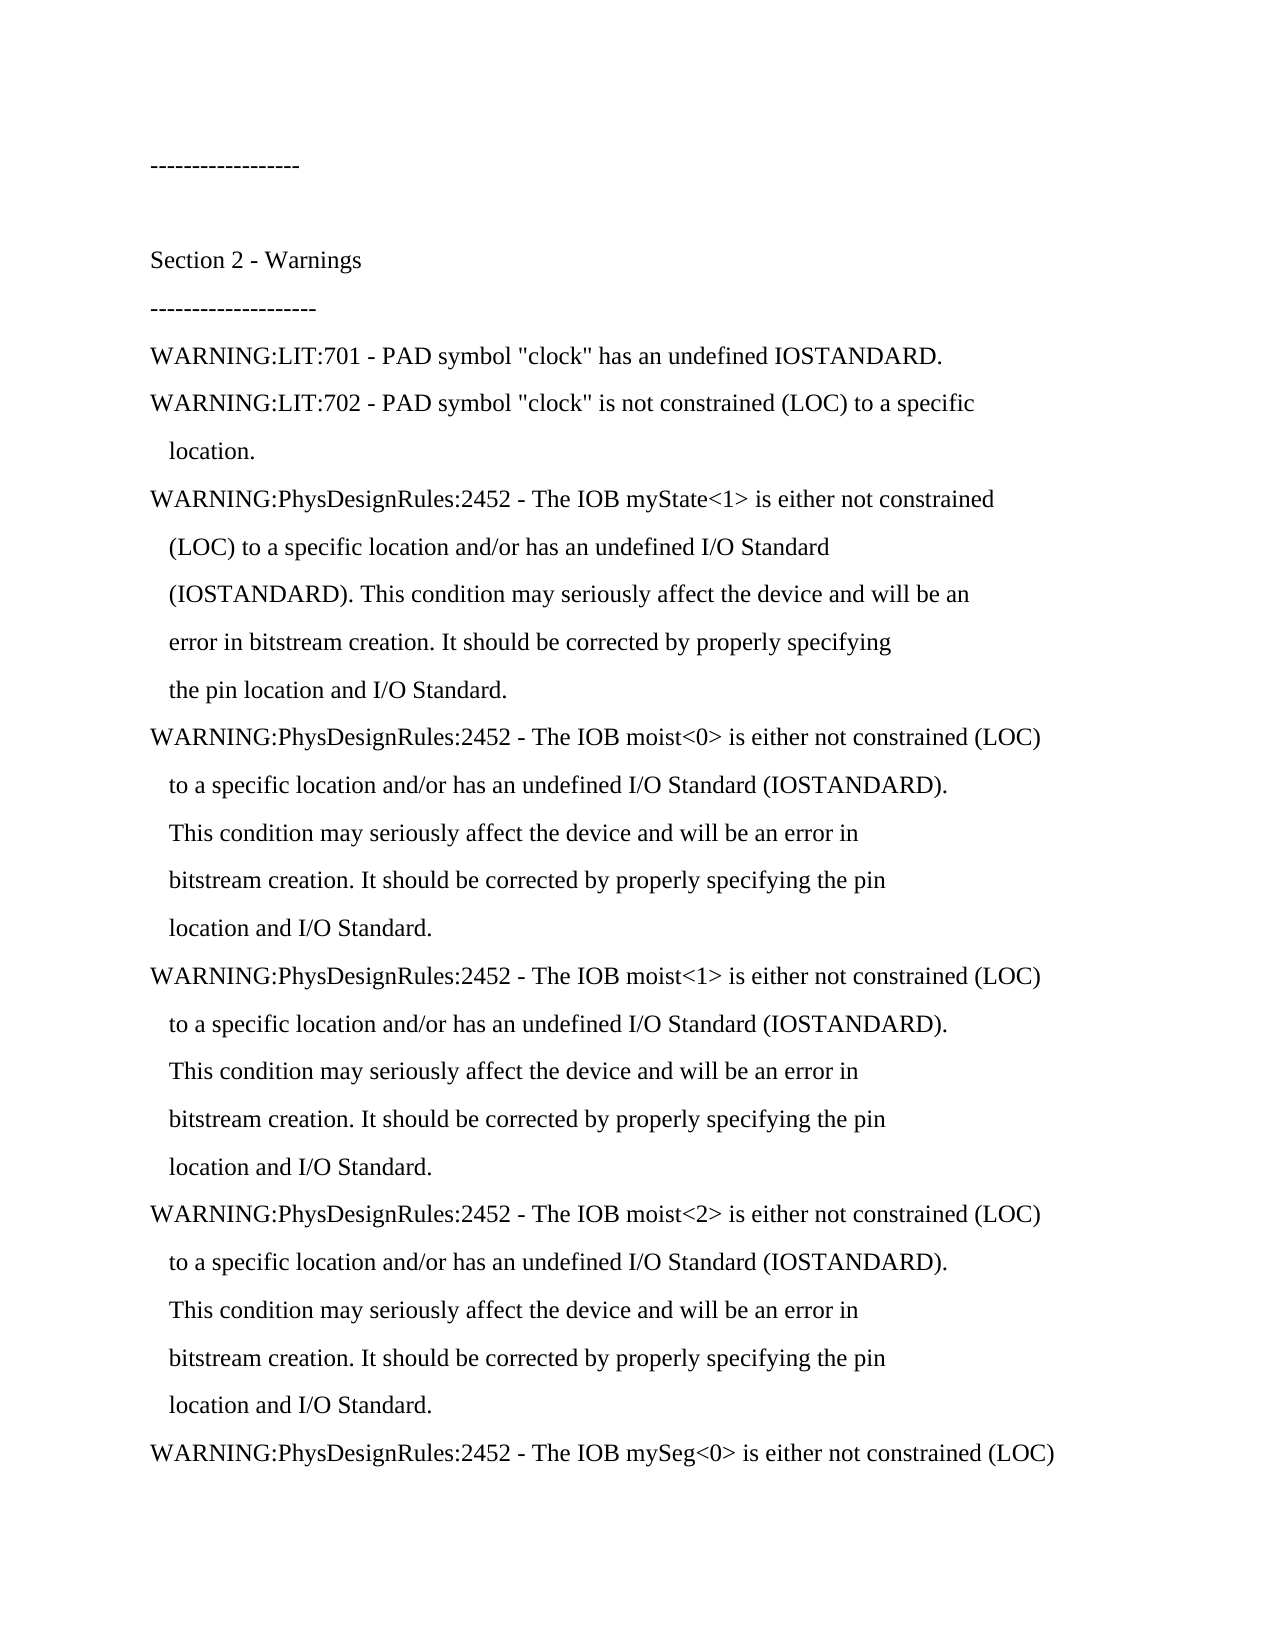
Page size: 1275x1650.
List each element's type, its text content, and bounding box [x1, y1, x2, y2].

text location. [150, 436, 1125, 465]
text WARNING:LIT:702 - PAD symbol "clock" is not constrained (LOC) to a specific [150, 388, 1125, 417]
text bitstream creation. It should be corrected by properly specifying the pin [150, 866, 1125, 894]
text location and I/O Standard. [150, 1152, 1125, 1181]
text location and I/O Standard. [150, 1390, 1125, 1419]
text WARNING:LIT:701 - PAD symbol "clock" has an undefined IOSTANDARD. [150, 341, 1125, 369]
text WARNING:PhysDesignRules:2452 - The IOB myState<1> is either not constrained [150, 484, 1125, 513]
text to a specific location and/or has an undefined I/O Standard (IOSTANDARD). [150, 1009, 1125, 1037]
text ------------------ [150, 150, 1125, 179]
text bitstream creation. It should be corrected by properly specifying the pin [150, 1104, 1125, 1133]
text error in bitstream creation. It should be corrected by properly specifying [150, 627, 1125, 656]
text to a specific location and/or has an undefined I/O Standard (IOSTANDARD). [150, 770, 1125, 799]
text -------------------- [150, 293, 1125, 322]
text This condition may seriously affect the device and will be an error in [150, 818, 1125, 847]
text location and I/O Standard. [150, 913, 1125, 942]
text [150, 1343, 1125, 1371]
text This condition may seriously affect the device and will be an error in [150, 1056, 1125, 1085]
text WARNING:PhysDesignRules:2452 - The IOB moist<0> is either not constrained (LOC) [150, 722, 1125, 751]
text WARNING:PhysDesignRules:2452 - The IOB moist<1> is either not constrained (LOC) [150, 961, 1125, 990]
text the pin location and I/O Standard. [150, 675, 1125, 703]
text WARNING:PhysDesignRules:2452 - The IOB mySeg<0> is either not constrained (LOC) [150, 1438, 1125, 1467]
text (IOSTANDARD). This condition may seriously affect the device and will be an [150, 579, 1125, 608]
text (LOC) to a specific location and/or has an undefined I/O Standard [150, 532, 1125, 560]
text WARNING:PhysDesignRules:2452 - The IOB moist<2> is either not constrained (LOC) [150, 1199, 1125, 1228]
text to a specific location and/or has an undefined I/O Standard (IOSTANDARD). [150, 1247, 1125, 1276]
text This condition may seriously affect the device and will be an error in [150, 1295, 1125, 1324]
text Section 2 - Warnings [150, 245, 1125, 274]
